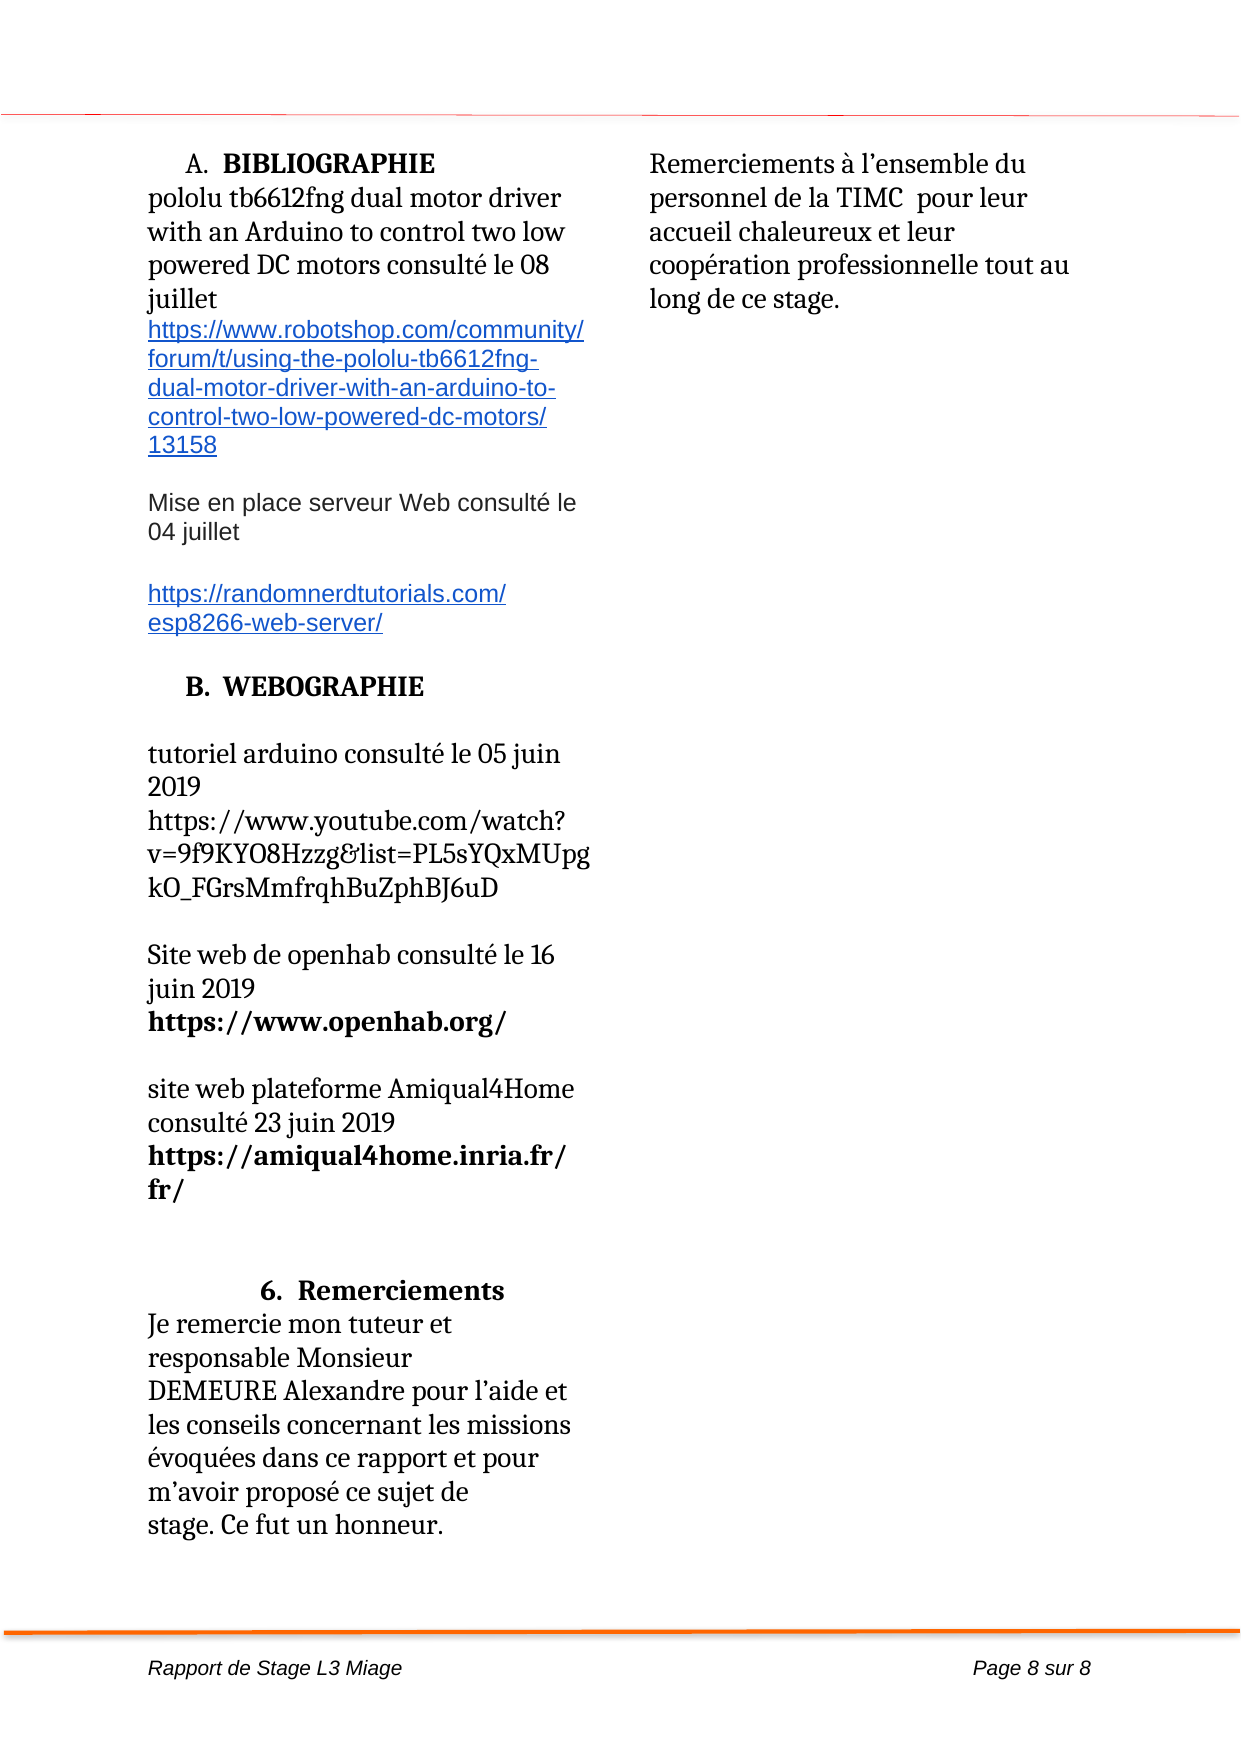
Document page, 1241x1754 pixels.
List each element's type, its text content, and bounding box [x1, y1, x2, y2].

text Mise en place serveur Web consulté le 04 juillet [239, 488, 591, 545]
list BIBLIOGRAPHIE [185, 148, 591, 181]
text tutoriel arduino consulté le 05 juin 2019 [148, 737, 591, 804]
text https://randomnerdtutorials.com/esp8266-web-server/ [383, 579, 591, 636]
text site web plateforme Amiqual4Home consulté 23 juin 2019 [148, 1072, 591, 1139]
text Je remercie mon tuteur et responsable Monsieur [148, 1307, 591, 1374]
text pololu tb6612fng dual motor driver with an Arduino to control two low powered DC motors consulté le 08 juillet [148, 181, 591, 315]
text Remerciements à l’ensemble du personnel de la TIMC pour leur accueil chaleureux et leur coopération professionnelle tout au long de ce stage. [649, 148, 1092, 315]
text https://www.youtube.com/watch?v=9f9KYO8Hzzg&list=PL5sYQxMUpgkO_FGrsMmfrqhBuZphBJ6uD [148, 804, 591, 905]
text DEMEURE Alexandre pour l’aide et les conseils concernant les missions évoquées dans ce rapport et pour m’avoir proposé ce sujet de [148, 1374, 591, 1508]
text Site web de openhab consulté le 16 juin 2019 [148, 938, 591, 1005]
list Remerciements [260, 1274, 591, 1307]
text stage. Ce fut un honneur. [148, 1508, 591, 1542]
text https://amiqual4home.inria.fr/fr/ [148, 1139, 591, 1207]
list WEBOGRAPHIE [185, 670, 591, 703]
text https://www.openhab.org/ [148, 1005, 591, 1039]
text https://www.robotshop.com/community/forum/t/using-the-pololu-tb6612fng-dual-motor-driver-with-an-arduino-to-control-two-low-powered-dc-motors/13158 [231, 315, 591, 459]
